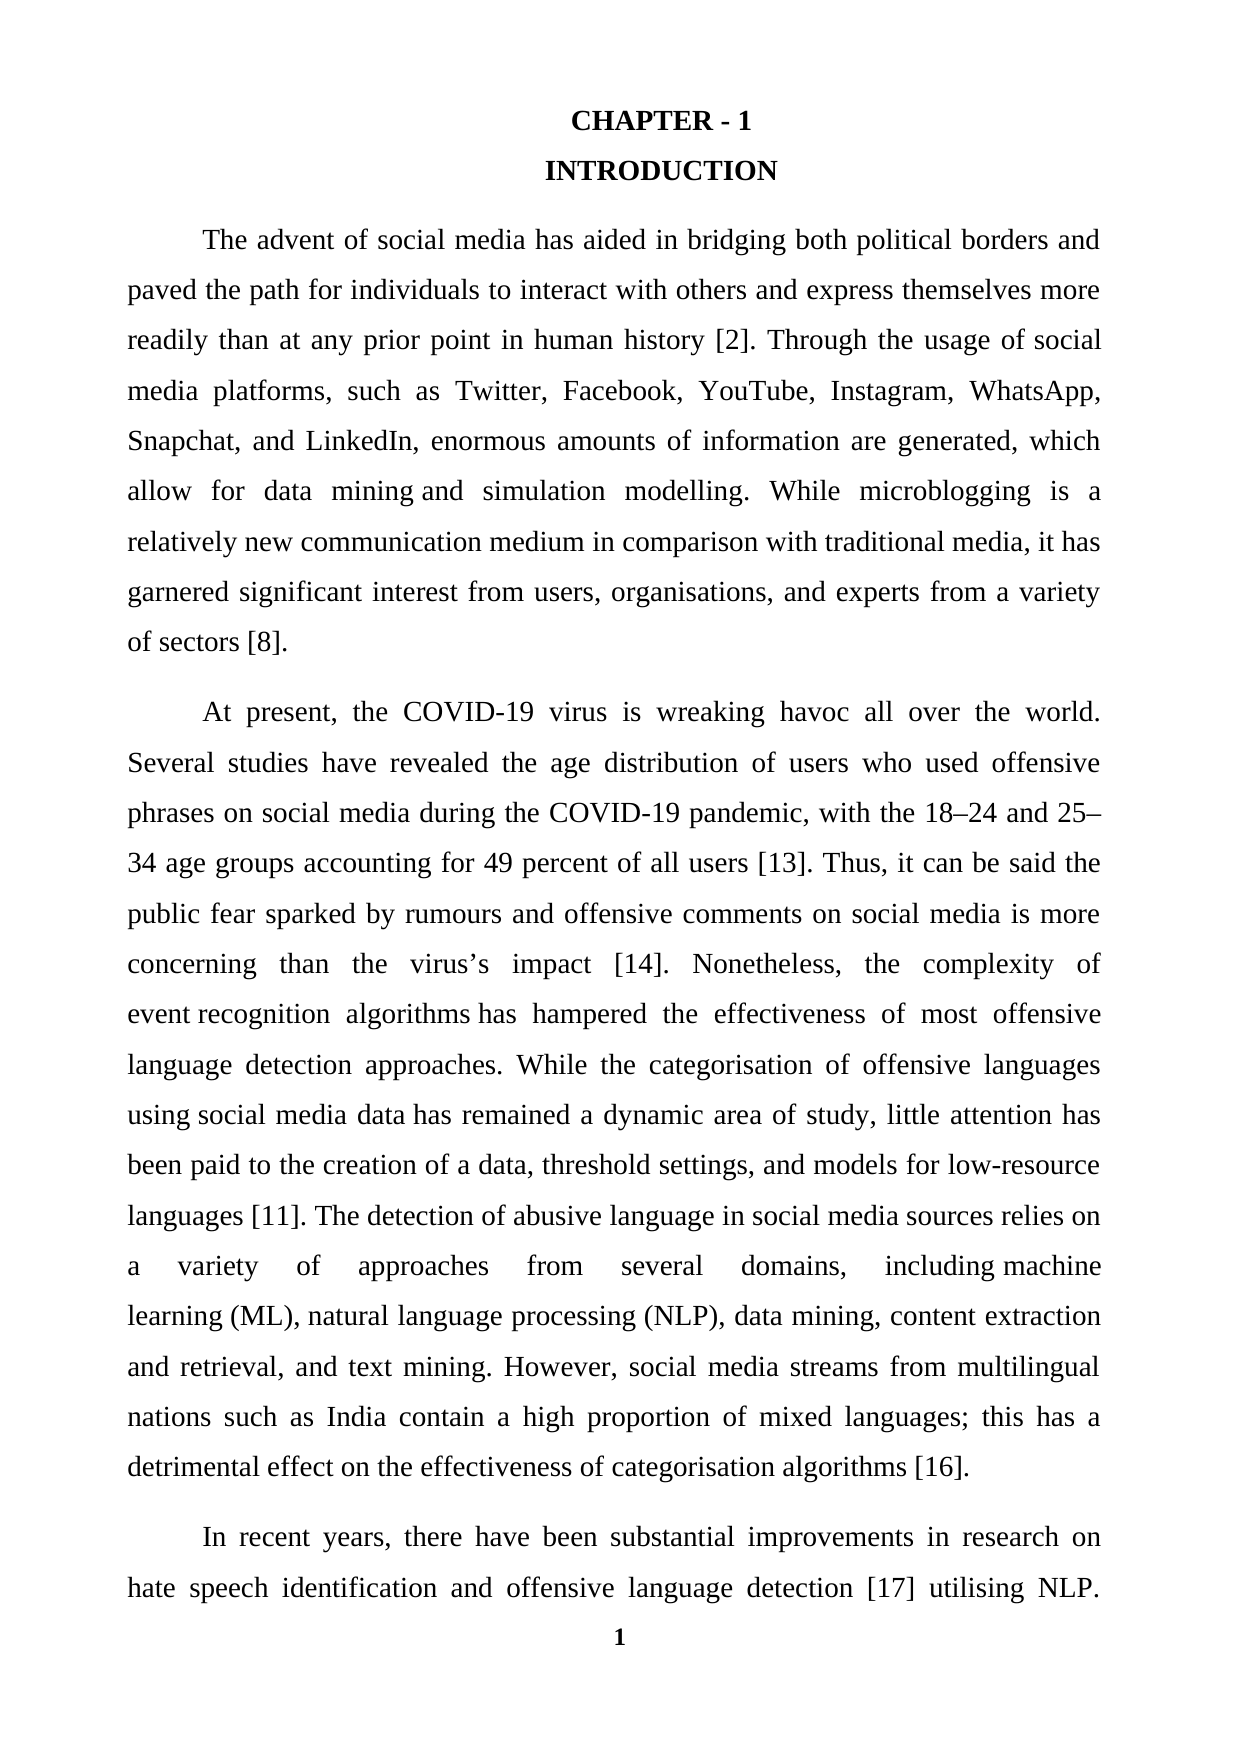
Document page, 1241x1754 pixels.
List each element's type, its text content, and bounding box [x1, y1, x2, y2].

text CHAPTER - 1 INTRODUCTION [127, 103, 1195, 187]
text The advent of social media has aided in bridging both political borders and paved the path for individuals to interact with others and express themselves more readily than at any prior point in human history [2]. Through the usage of social media platforms, such as Twitter, Facebook, YouTube, Instagram, WhatsApp, Snapchat, and LinkedIn, enormous amounts of information are generated, which allow for data mining and simulation modelling. While microblogging is a relatively new communication medium in comparison with traditional media, it has garnered significant interest from users, organisations, and experts from a variety of sectors [8]. [127, 222, 1102, 658]
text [127, 1519, 1102, 1603]
text At present, the COVID-19 virus is wreaking havoc all over the world. Several studies have revealed the age distribution of users who used offensive phrases on social media during the COVID-19 pandemic, with the 18–24 and 25–34 age groups accounting for 49 percent of all users [13]. Thus, it can be said the public fear sparked by rumours and offensive comments on social media is more concerning than the virus’s impact [14]. Nonetheless, the complexity of event recognition algorithms has hampered the effectiveness of most offensive language detection approaches. While the categorisation of offensive languages using social media data has remained a dynamic area of study, little attention has been paid to the creation of a data, threshold settings, and models for low-resource languages [11]. The detection of abusive language in social media sources relies on a variety of approaches from several domains, including machine learning (ML), natural language processing (NLP), data mining, content extraction and retrieval, and text mining. However, social media streams from multilingual nations such as India contain a high proportion of mixed languages; this has a detrimental effect on the effectiveness of categorisation algorithms [16]. [127, 694, 1102, 1483]
